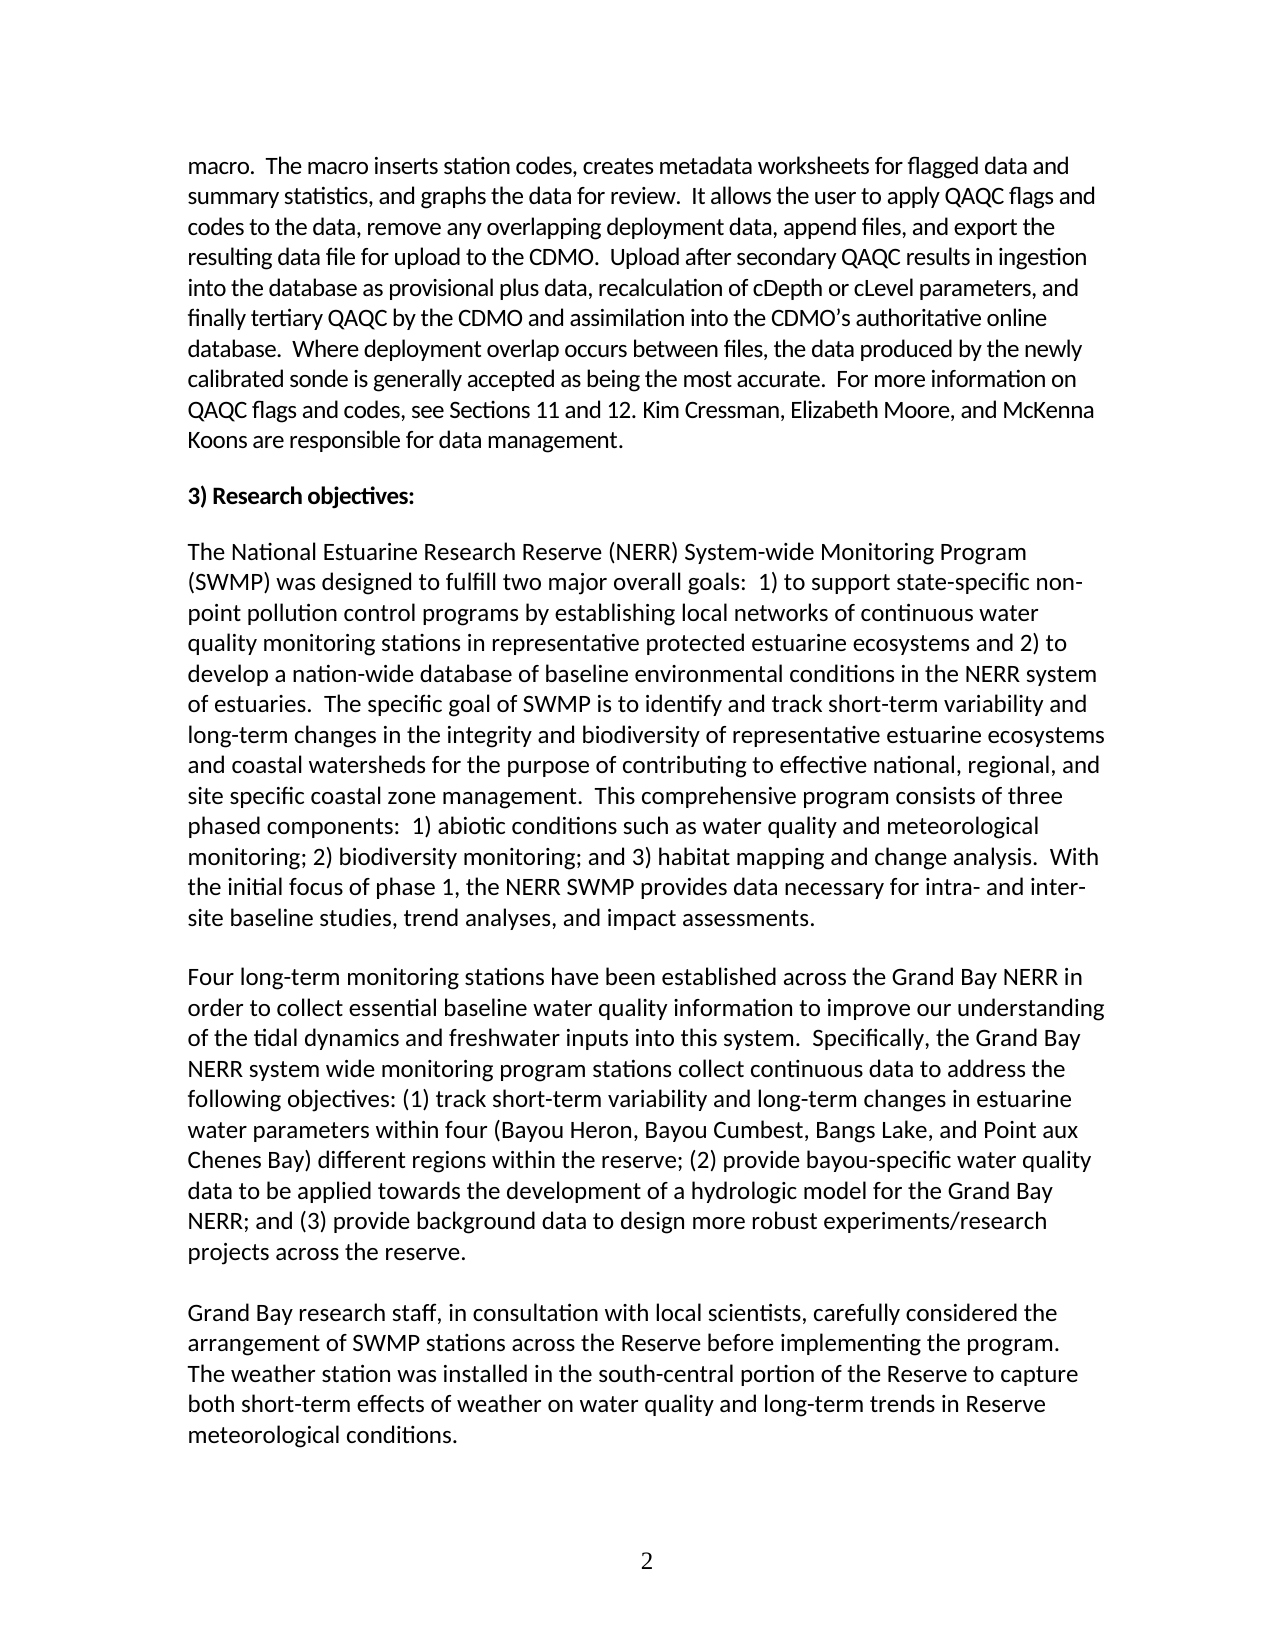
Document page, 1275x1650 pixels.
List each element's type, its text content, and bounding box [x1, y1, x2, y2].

text Grand Bay research staff, in consultation with local scientists, carefully considered the arrangement of SWMP stations across the Reserve before implementing the program. The weather station was installed in the south-central portion of the Reserve to capture both short-term effects of weather on water quality and long-term trends in Reserve meteorological conditions. [187, 1297, 1106, 1449]
text Four long-term monitoring stations have been established across the Grand Bay NERR in order to collect essential baseline water quality information to improve our understanding of the tidal dynamics and freshwater inputs into this system. Specifically, the Grand Bay NERR system wide monitoring program stations collect continuous data to address the following objectives: (1) track short-term variability and long-term changes in estuarine water parameters within four (Bayou Heron, Bayou Cumbest, Bangs Lake, and Point aux Chenes Bay) different regions within the reserve; (2) provide bayou-specific water quality data to be applied towards the development of a hydrologic model for the Grand Bay NERR; and (3) provide background data to design more robust experiments/research projects across the reserve. [187, 961, 1106, 1266]
text 3) Research objectives: [187, 480, 1106, 511]
text The National Estuarine Research Reserve (NERR) System-wide Monitoring Program (SWMP) was designed to fulfill two major overall goals: 1) to support state-specific non-point pollution control programs by establishing local networks of continuous water quality monitoring stations in representative protected estuarine ecosystems and 2) to develop a nation-wide database of baseline environmental conditions in the NERR system of estuaries. The specific goal of SWMP is to identify and track short-term variability and long-term changes in the integrity and biodiversity of representative estuarine ecosystems and coastal watersheds for the purpose of contributing to effective national, regional, and site specific coastal zone management. This comprehensive program consists of three phased components: 1) abiotic conditions such as water quality and meteorological monitoring; 2) biodiversity monitoring; and 3) habitat mapping and change analysis. With the initial focus of phase 1, the NERR SWMP provides data necessary for intra- and inter- site baseline studies, trend analyses, and impact assessments. [187, 536, 1106, 932]
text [187, 150, 1106, 455]
